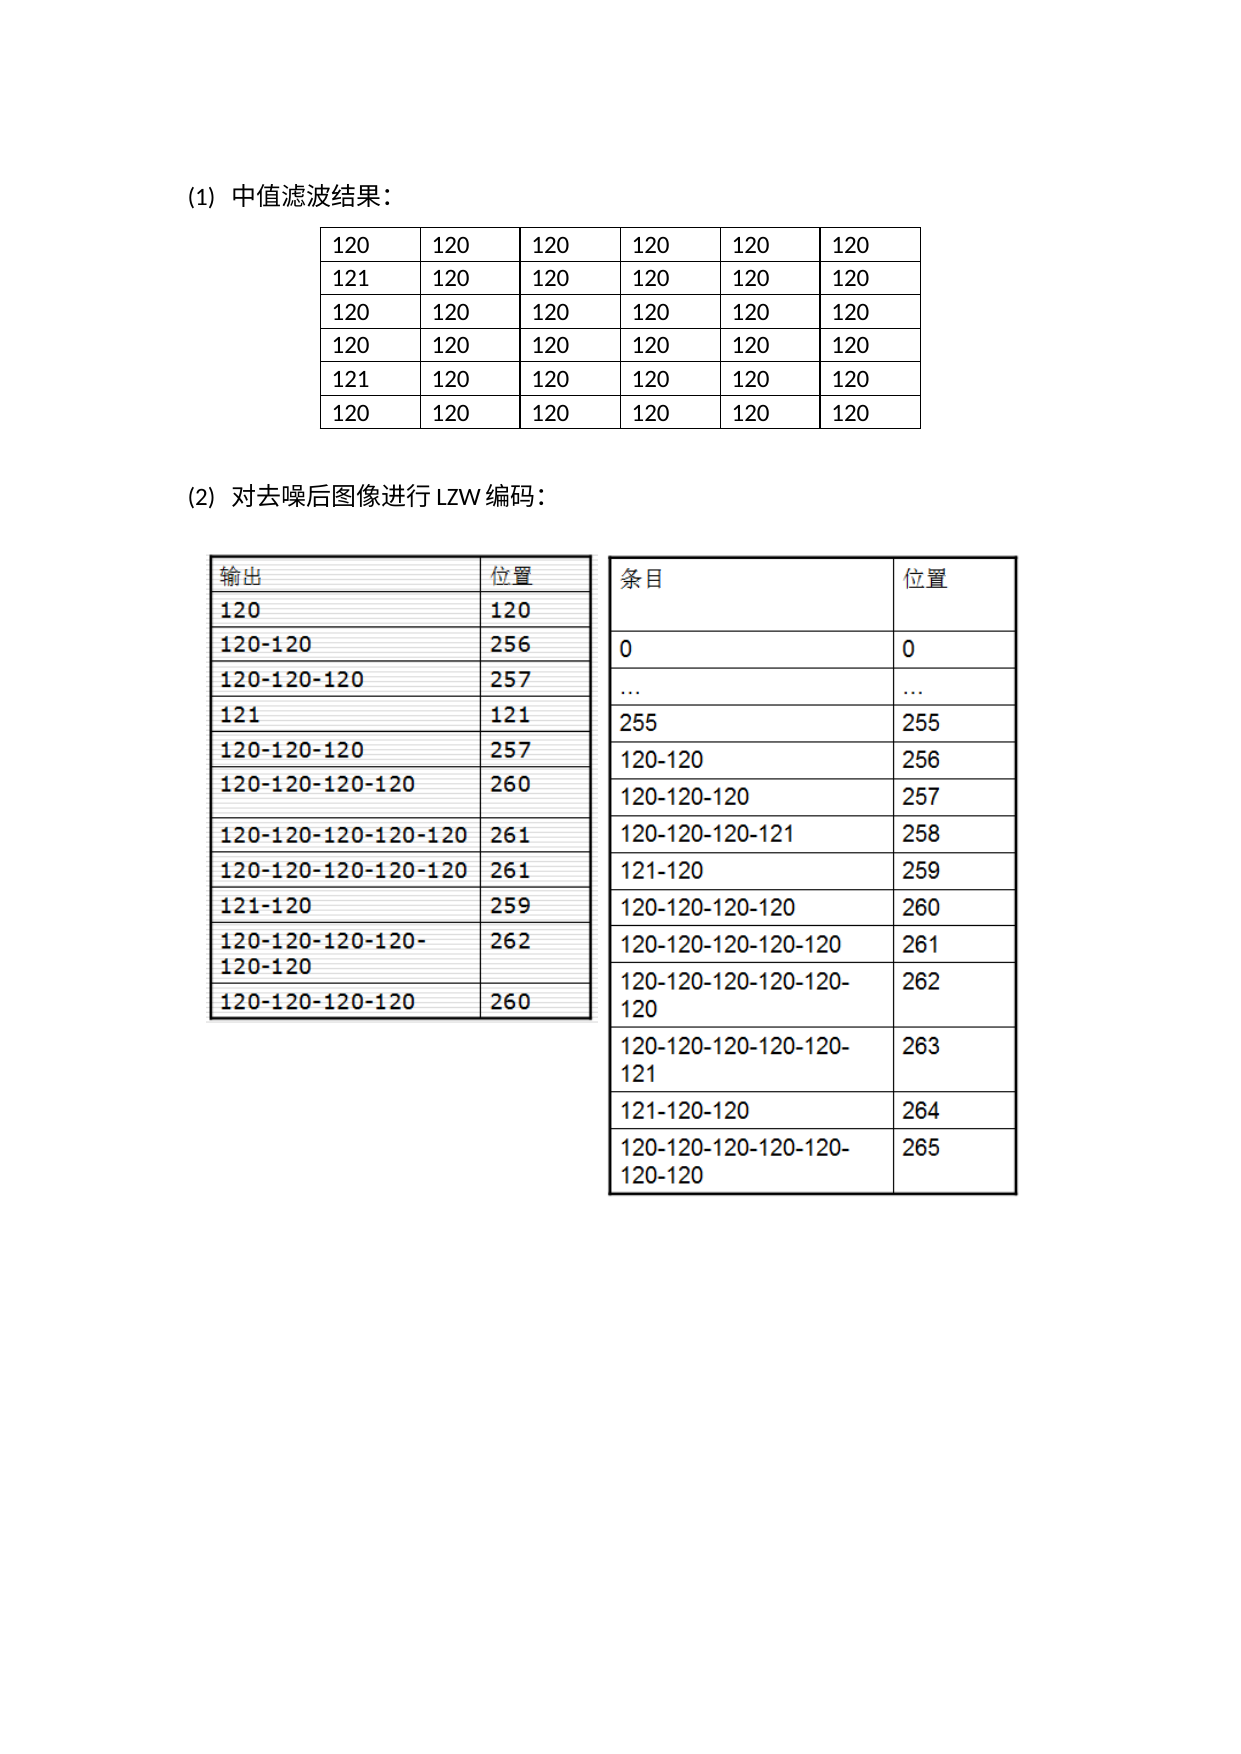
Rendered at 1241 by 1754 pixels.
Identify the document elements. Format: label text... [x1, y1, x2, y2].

table_header 120 [321, 228, 420, 261]
table_header 120 [421, 228, 519, 261]
picture [206, 551, 598, 1024]
table_cell 120 [621, 396, 720, 428]
table_cell 120 [821, 396, 920, 428]
table_cell 120 [321, 396, 420, 428]
table_cell 120 [721, 262, 819, 294]
table_cell 120 [521, 262, 620, 294]
table_header 120 [621, 228, 720, 261]
table_cell 120 [421, 396, 519, 428]
table_cell 120 [321, 295, 420, 328]
table_cell 121 [321, 262, 420, 294]
table_cell 120 [721, 362, 819, 395]
table_header 120 [821, 228, 920, 261]
table_cell 120 [821, 262, 920, 294]
table_cell 120 [321, 329, 420, 361]
table_cell 120 [521, 329, 620, 361]
table_cell 120 [521, 362, 620, 395]
table_cell 120 [821, 329, 920, 361]
table_header 120 [721, 228, 819, 261]
table_cell 120 [421, 295, 519, 328]
table_cell 120 [721, 329, 819, 361]
table_cell 120 [621, 329, 720, 361]
table_cell 120 [821, 295, 920, 328]
table_cell 120 [821, 362, 920, 395]
table_cell 120 [521, 295, 620, 328]
table_cell 120 [621, 362, 720, 395]
table_cell 121 [321, 362, 420, 395]
table_cell 120 [421, 329, 519, 361]
table_cell 120 [621, 295, 720, 328]
picture [600, 551, 1031, 1202]
list 对去噪后图像进行LZW编码： [187, 462, 1053, 527]
table_cell 120 [421, 362, 519, 395]
table_cell 120 [721, 396, 819, 428]
text (1) 中值滤波结果： [187, 162, 1053, 227]
table_cell 120 [621, 262, 720, 294]
table_header 120 [521, 228, 620, 261]
table_cell 120 [521, 396, 620, 428]
table_cell 120 [721, 295, 819, 328]
table_cell 120 [421, 262, 519, 294]
